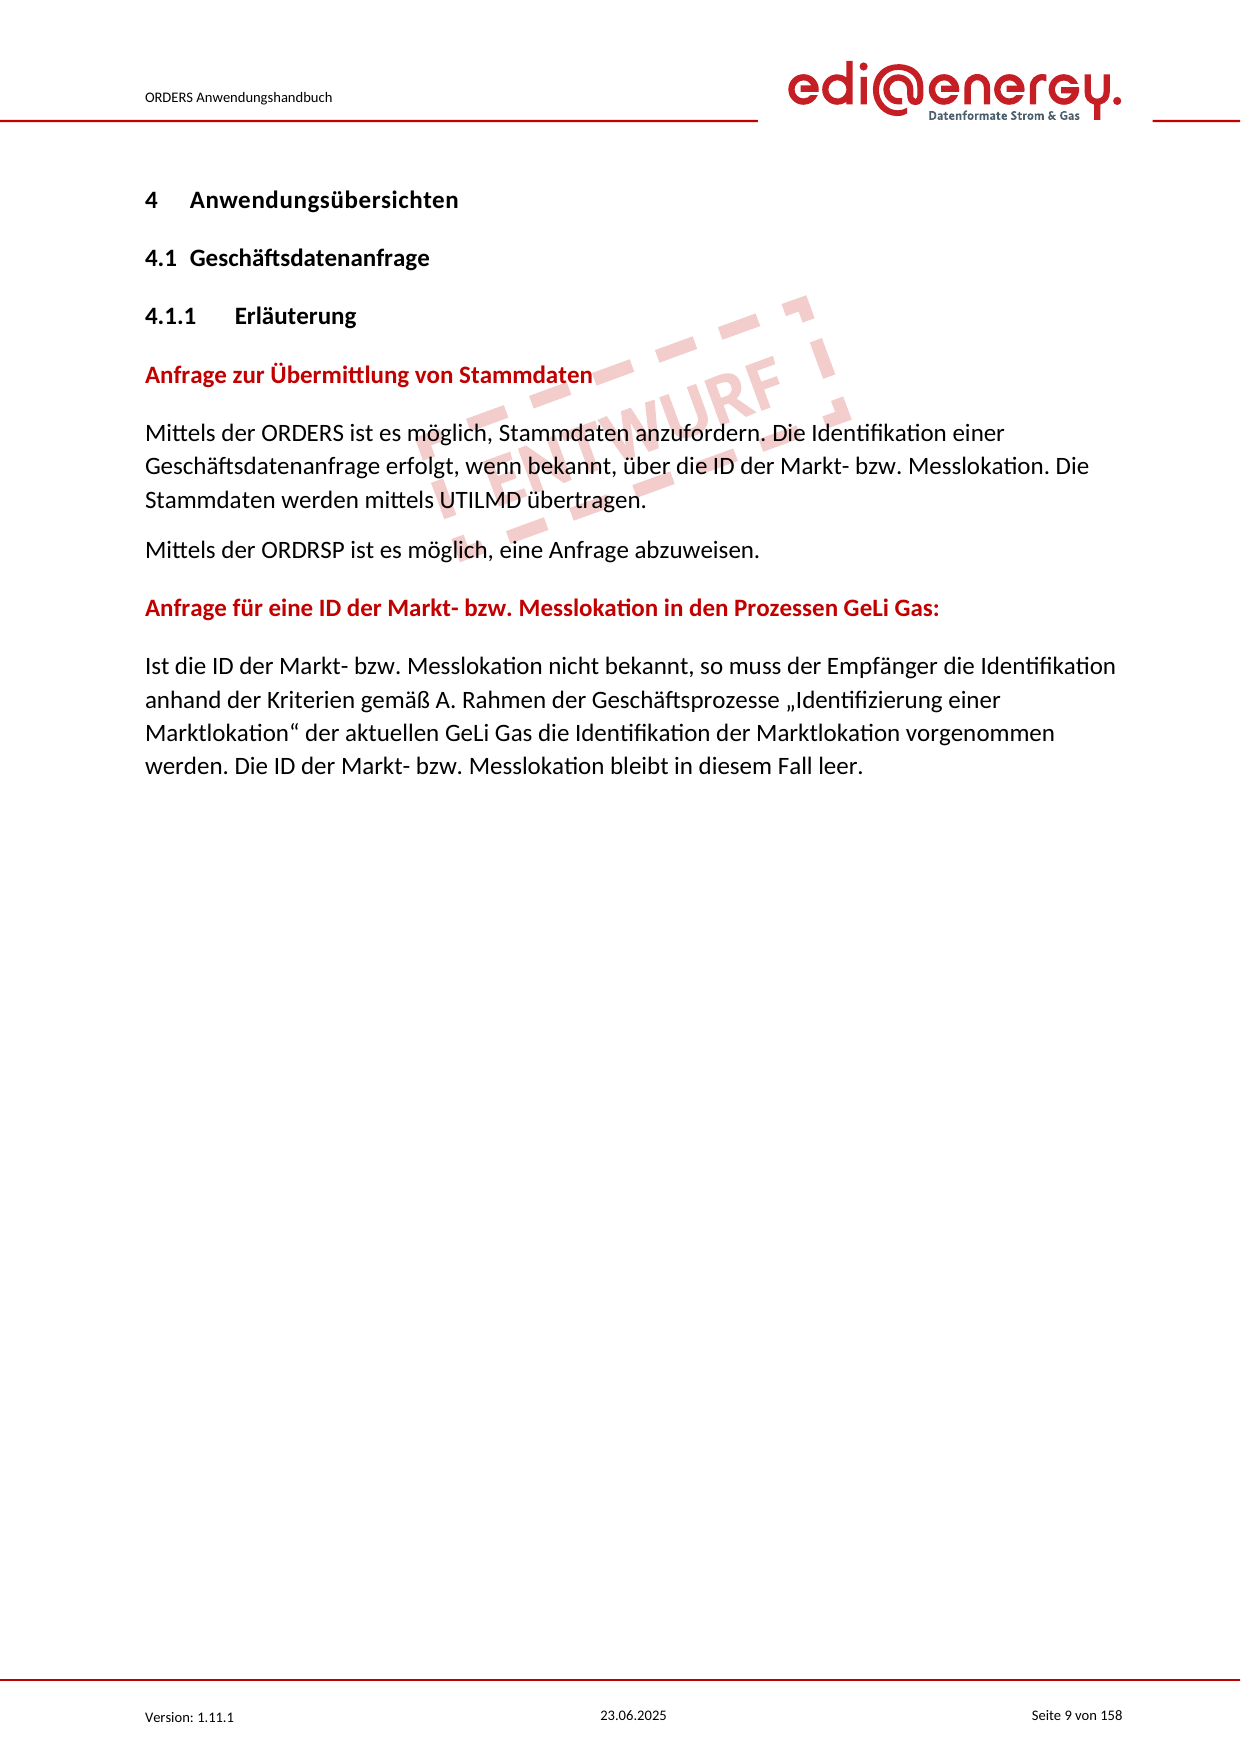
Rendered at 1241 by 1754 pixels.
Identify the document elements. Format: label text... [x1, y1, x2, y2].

text Anfrage für eine ID der Markt- bzw. Messlokation in den Prozessen GeLi Gas: [145, 589, 1122, 623]
text Ist die ID der Markt- bzw. Messlokation nicht bekannt, so muss der Empfänger die Identifikation anhand der Kriterien gemäß A. Rahmen der Geschäftsprozesse „Identifizierung einer Marktlokation“ der aktuellen GeLi Gas die Identifikation der Marktlokation vorgenommen werden. Die ID der Markt- bzw. Messlokation bleibt in diesem Fall leer. [145, 648, 1122, 781]
subtitle Anwendungsübersichten [145, 181, 1122, 214]
text Mittels der ORDERS ist es möglich, Stammdaten anzufordern. Die Identifikation einer Geschäftsdatenanfrage erfolgt, wenn bekannt, über die ID der Markt- bzw. Messlokation. Die Stammdaten werden mittels UTILMD übertragen. [145, 414, 1122, 514]
text Mittels der ORDRSP ist es möglich, eine Anfrage abzuweisen. [145, 531, 1122, 564]
subtitle Erläuterung [145, 298, 1122, 331]
text Anfrage zur Übermittlung von Stammdaten [145, 356, 1122, 389]
subtitle Geschäftsdatenanfrage [145, 239, 1122, 273]
